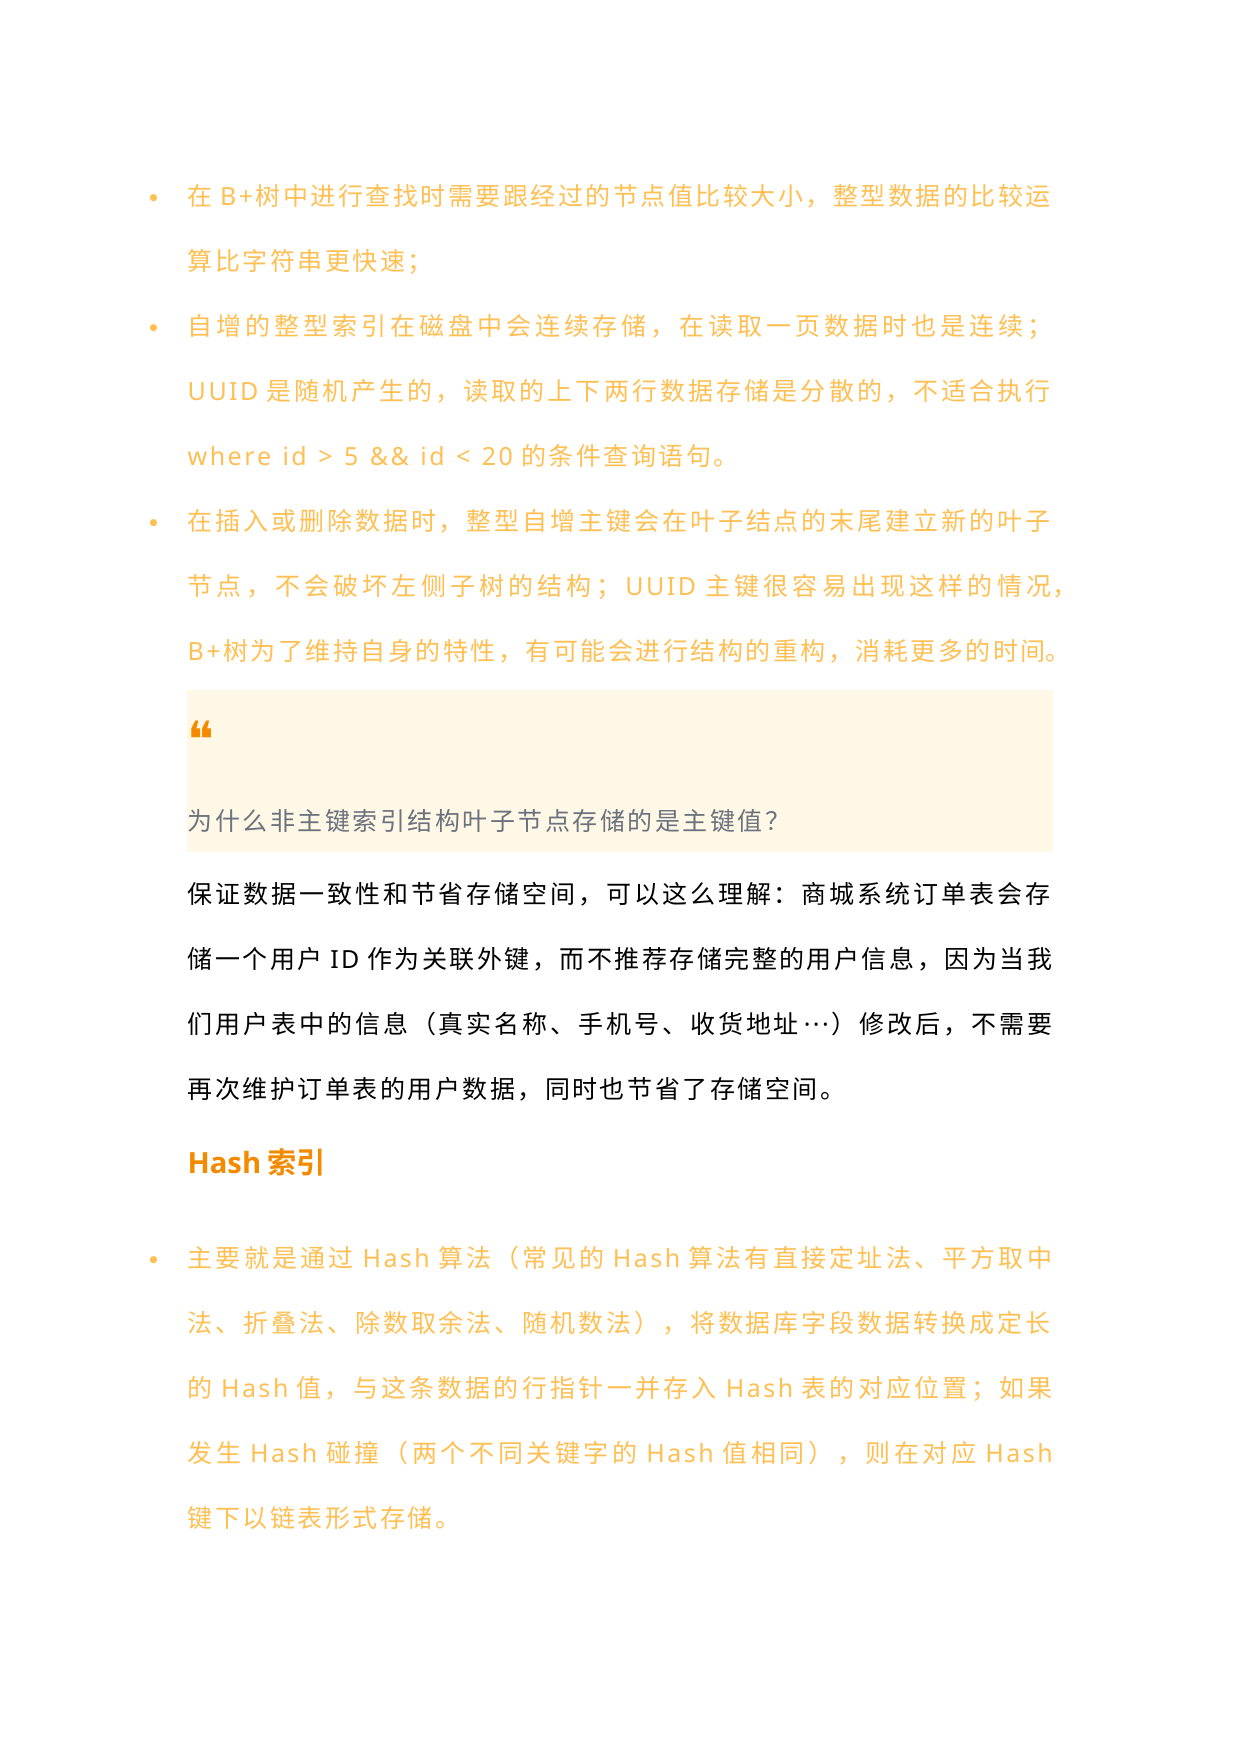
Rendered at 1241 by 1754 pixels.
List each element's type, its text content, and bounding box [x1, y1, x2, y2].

list 主要就是通过Hash算法（常见的Hash算法有直接定址法、平方取中法、折叠法、除数取余法、随机数法），将数据库字段数据转换成定长的Hash值，与这条数据的行指针一并存入Hash表的对应位置；如果发生Hash碰撞（两个不同关键字的Hash值相同），则在对应Hash键下以链表形式存储。 [150, 1224, 1053, 1549]
text ❝ [187, 690, 1053, 787]
subtitle Hash索引 [187, 1128, 1053, 1193]
text 保证数据一致性和节省存储空间，可以这么理解：商城系统订单表会存储一个用户ID作为关联外键，而不推荐存储完整的用户信息，因为当我们用户表中的信息（真实名称、手机号、收货地址···）修改后，不需要再次维护订单表的用户数据，同时也节省了存储空间。 [187, 860, 1053, 1120]
list 在插入或删除数据时，整型自增主键会在叶子结点的末尾建立新的叶子节点，不会破坏左侧子树的结构；UUID主键很容易出现这样的情况，B+树为了维持自身的特性，有可能会进行结构的重构，消耗更多的时间。 [150, 487, 1053, 682]
list 自增的整型索引在磁盘中会连续存储，在读取一页数据时也是连续；UUID是随机产生的，读取的上下两行数据存储是分散的，不适合执行where id > 5 && id < 20的条件查询语句。 [150, 292, 1053, 487]
list 在B+树中进行查找时需要跟经过的节点值比较大小，整型数据的比较运算比字符串更快速； [150, 162, 1053, 292]
text 为什么非主键索引结构叶子节点存储的是主键值？ [187, 787, 1053, 852]
